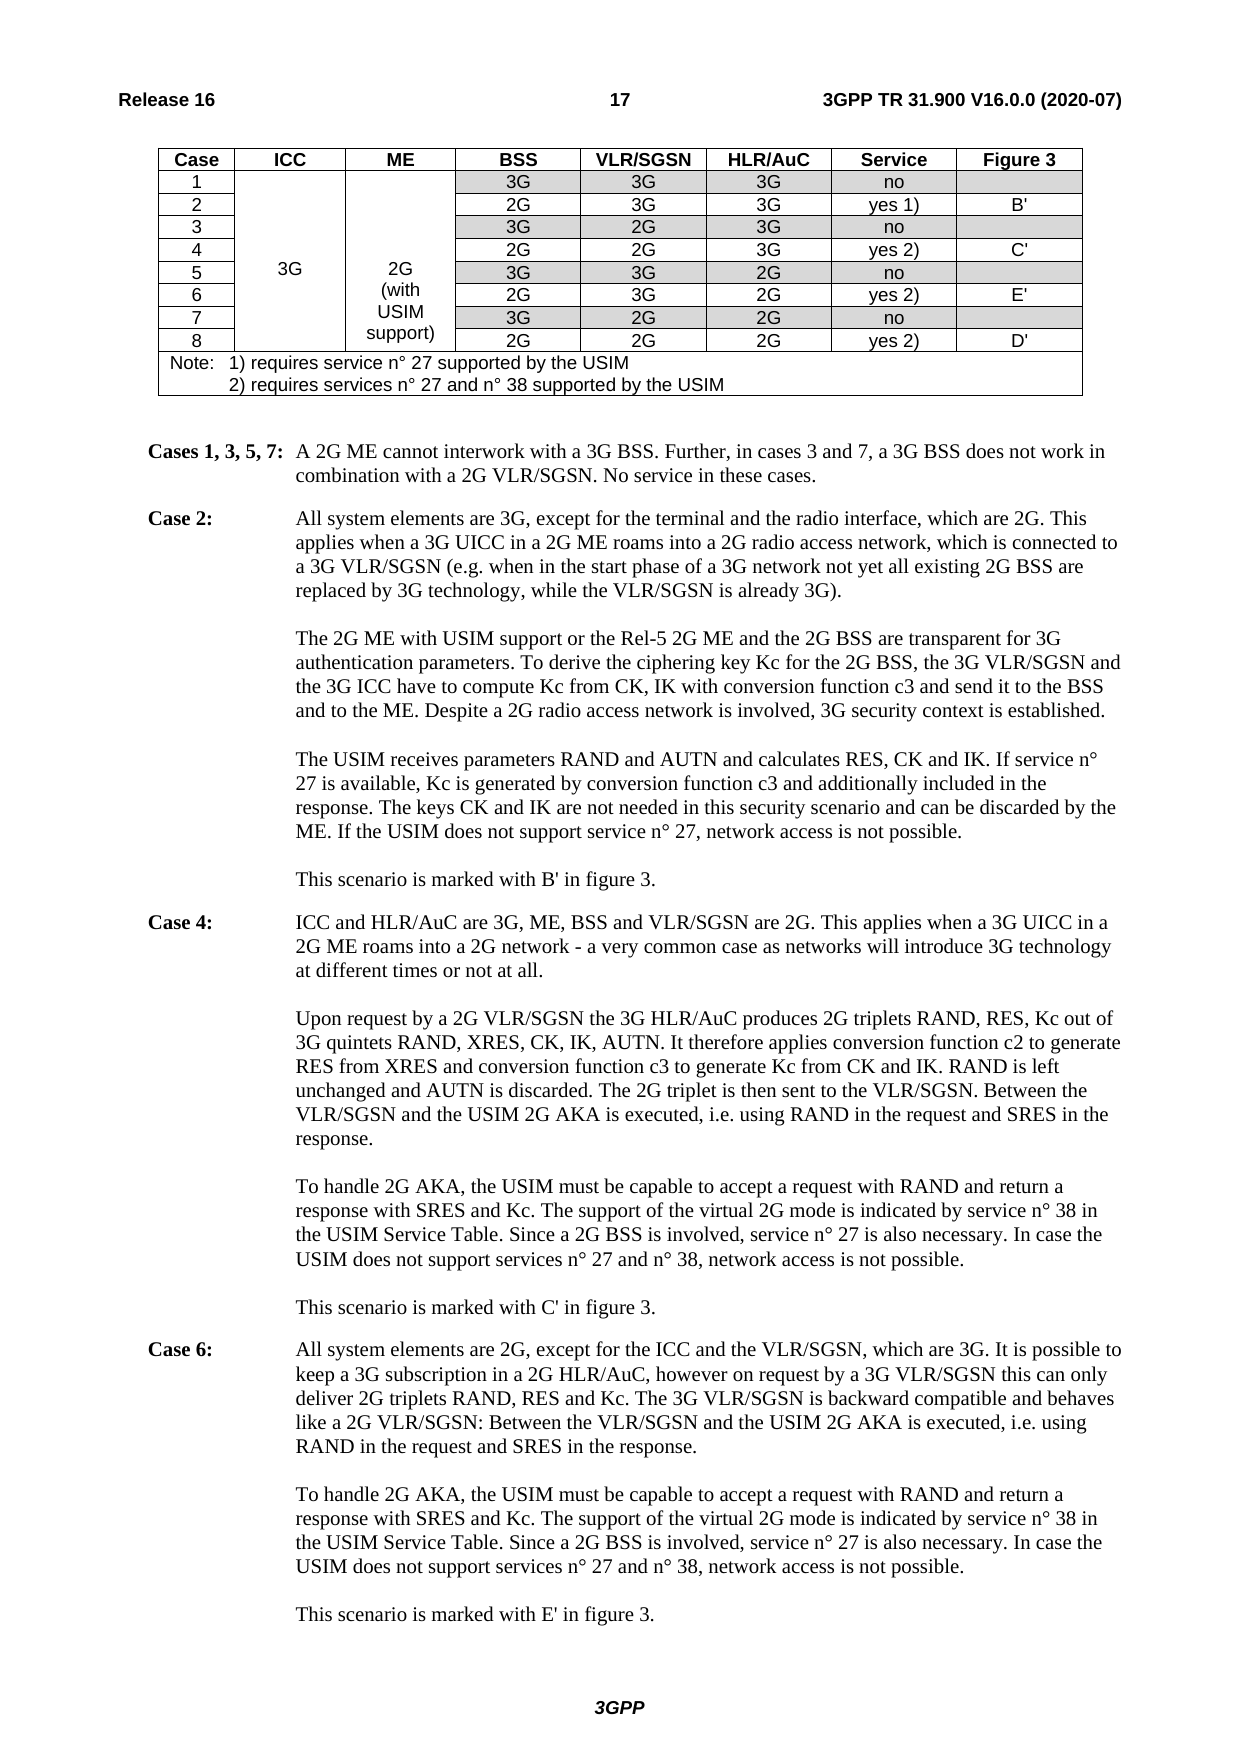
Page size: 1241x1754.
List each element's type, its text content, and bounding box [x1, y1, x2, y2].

table_cell 2G [456, 194, 580, 215]
table_cell 3G [456, 262, 580, 283]
table_cell 2G [581, 216, 706, 238]
table_cell B' [957, 194, 1082, 215]
table_cell [957, 307, 1082, 328]
table_cell 3G [456, 171, 580, 193]
table_cell no [832, 171, 956, 193]
table_cell no [832, 216, 956, 238]
table_cell 8 [159, 329, 234, 351]
table_cell 3G [581, 194, 706, 215]
table_cell yes 1) [832, 194, 956, 215]
table_cell Note: 1) requires service n° 27 supported by the USIM 2) requires services n° 27 and n° 38 supported by the USIM [159, 352, 1082, 395]
table_cell 2 [159, 194, 234, 215]
table_header ME [346, 149, 455, 170]
table_cell D' [957, 329, 1082, 351]
table_cell 3G [707, 171, 831, 193]
table_cell 3G [235, 171, 345, 351]
table_cell no [832, 307, 956, 328]
table_cell C' [957, 239, 1082, 261]
table_cell 2G [707, 262, 831, 283]
table_cell 5 [159, 262, 234, 283]
table_cell 3G [581, 284, 706, 306]
table_cell 1 [159, 171, 234, 193]
table_cell 3G [707, 239, 831, 261]
table_cell 3G [456, 307, 580, 328]
table_header HLR/AuC [707, 149, 831, 170]
text Case 6: All system elements are 2G, except for the ICC and the VLR/SGSN, which are 3G. It is possible to keep a 3G subscription in a 2G HLR/AuC, however on request by a 3G VLR/SGSN this can only deliver 2G triplets RAND, RES and Kc. The 3G VLR/SGSN is backward compatible and behaves like a 2G VLR/SGSN: Between the VLR/SGSN and the USIM 2G AKA is executed, i.e. using RAND in the request and SRES in the response. To handle 2G AKA, the USIM must be capable to accept a request with RAND and return a response with SRES and Kc. The support of the virtual 2G mode is indicated by service n° 38 in the USIM Service Table. Since a 2G BSS is involved, service n° 27 is also necessary. In case the USIM does not support services n° 27 and n° 38, network access is not possible. This scenario is marked with E' in figure 3. [148, 1337, 1122, 1626]
table_cell 4 [159, 239, 234, 261]
table_cell 2G [456, 284, 580, 306]
table_cell 2G (with USIM support) [346, 171, 455, 351]
table_cell yes 2) [832, 239, 956, 261]
table_cell 3G [581, 262, 706, 283]
table_cell yes 2) [832, 329, 956, 351]
table_cell 6 [159, 284, 234, 306]
table_cell 2G [456, 239, 580, 261]
table_cell 3G [707, 216, 831, 238]
table_cell [957, 171, 1082, 193]
table_header Case [159, 149, 234, 170]
table_cell 7 [159, 307, 234, 328]
table_cell 3G [707, 194, 831, 215]
table_cell 3 [159, 216, 234, 238]
table_cell 3G [456, 216, 580, 238]
table_cell E' [957, 284, 1082, 306]
table_header Service [832, 149, 956, 170]
table_header ICC [235, 149, 345, 170]
table_header VLR/SGSN [581, 149, 706, 170]
table_cell 2G [581, 307, 706, 328]
text Case 4: ICC and HLR/AuC are 3G, ME, BSS and VLR/SGSN are 2G. This applies when a 3G UICC in a 2G ME roams into a 2G network - a very common case as networks will introduce 3G technology at different times or not at all. Upon request by a 2G VLR/SGSN the 3G HLR/AuC produces 2G triplets RAND, RES, Kc out of 3G quintets RAND, XRES, CK, IK, AUTN. It therefore applies conversion function c2 to generate RES from XRES and conversion function c3 to generate Kc from CK and IK. RAND is left unchanged and AUTN is discarded. The 2G triplet is then sent to the VLR/SGSN. Between the VLR/SGSN and the USIM 2G AKA is executed, i.e. using RAND in the request and SRES in the response. To handle 2G AKA, the USIM must be capable to accept a request with RAND and return a response with SRES and Kc. The support of the virtual 2G mode is indicated by service n° 38 in the USIM Service Table. Since a 2G BSS is involved, service n° 27 is also necessary. In case the USIM does not support services n° 27 and n° 38, network access is not possible. This scenario is marked with C' in figure 3. [148, 909, 1122, 1319]
table_cell 2G [581, 329, 706, 351]
table_header Figure 3 [957, 149, 1082, 170]
table_cell 2G [707, 284, 831, 306]
table_cell [957, 216, 1082, 238]
table_cell 3G [581, 171, 706, 193]
table_cell no [832, 262, 956, 283]
table_cell [957, 262, 1082, 283]
text Cases 1, 3, 5, 7: A 2G ME cannot interwork with a 3G BSS. Further, in cases 3 and 7, a 3G BSS does not work in combination with a 2G VLR/SGSN. No service in these cases. [148, 439, 1122, 487]
text Case 2: All system elements are 3G, except for the terminal and the radio interface, which are 2G. This applies when a 3G UICC in a 2G ME roams into a 2G radio access network, which is connected to a 3G VLR/SGSN (e.g. when in the start phase of a 3G network not yet all existing 2G BSS are replaced by 3G technology, while the VLR/SGSN is already 3G). The 2G ME with USIM support or the Rel-5 2G ME and the 2G BSS are transparent for 3G authentication parameters. To derive the ciphering key Kc for the 2G BSS, the 3G VLR/SGSN and the 3G ICC have to compute Kc from CK, IK with conversion function c3 and send it to the BSS and to the ME. Despite a 2G radio access network is involved, 3G security context is established. The USIM receives parameters RAND and AUTN and calculates RES, CK and IK. If service n° 27 is available, Kc is generated by conversion function c3 and additionally included in the response. The keys CK and IK are not needed in this security scenario and can be discarded by the ME. If the USIM does not support service n° 27, network access is not possible. This scenario is marked with B' in figure 3. [148, 506, 1122, 891]
table_cell 2G [707, 307, 831, 328]
table_cell 2G [581, 239, 706, 261]
table_header BSS [456, 149, 580, 170]
table_cell 2G [707, 329, 831, 351]
table_cell yes 2) [832, 284, 956, 306]
table_cell 2G [456, 329, 580, 351]
